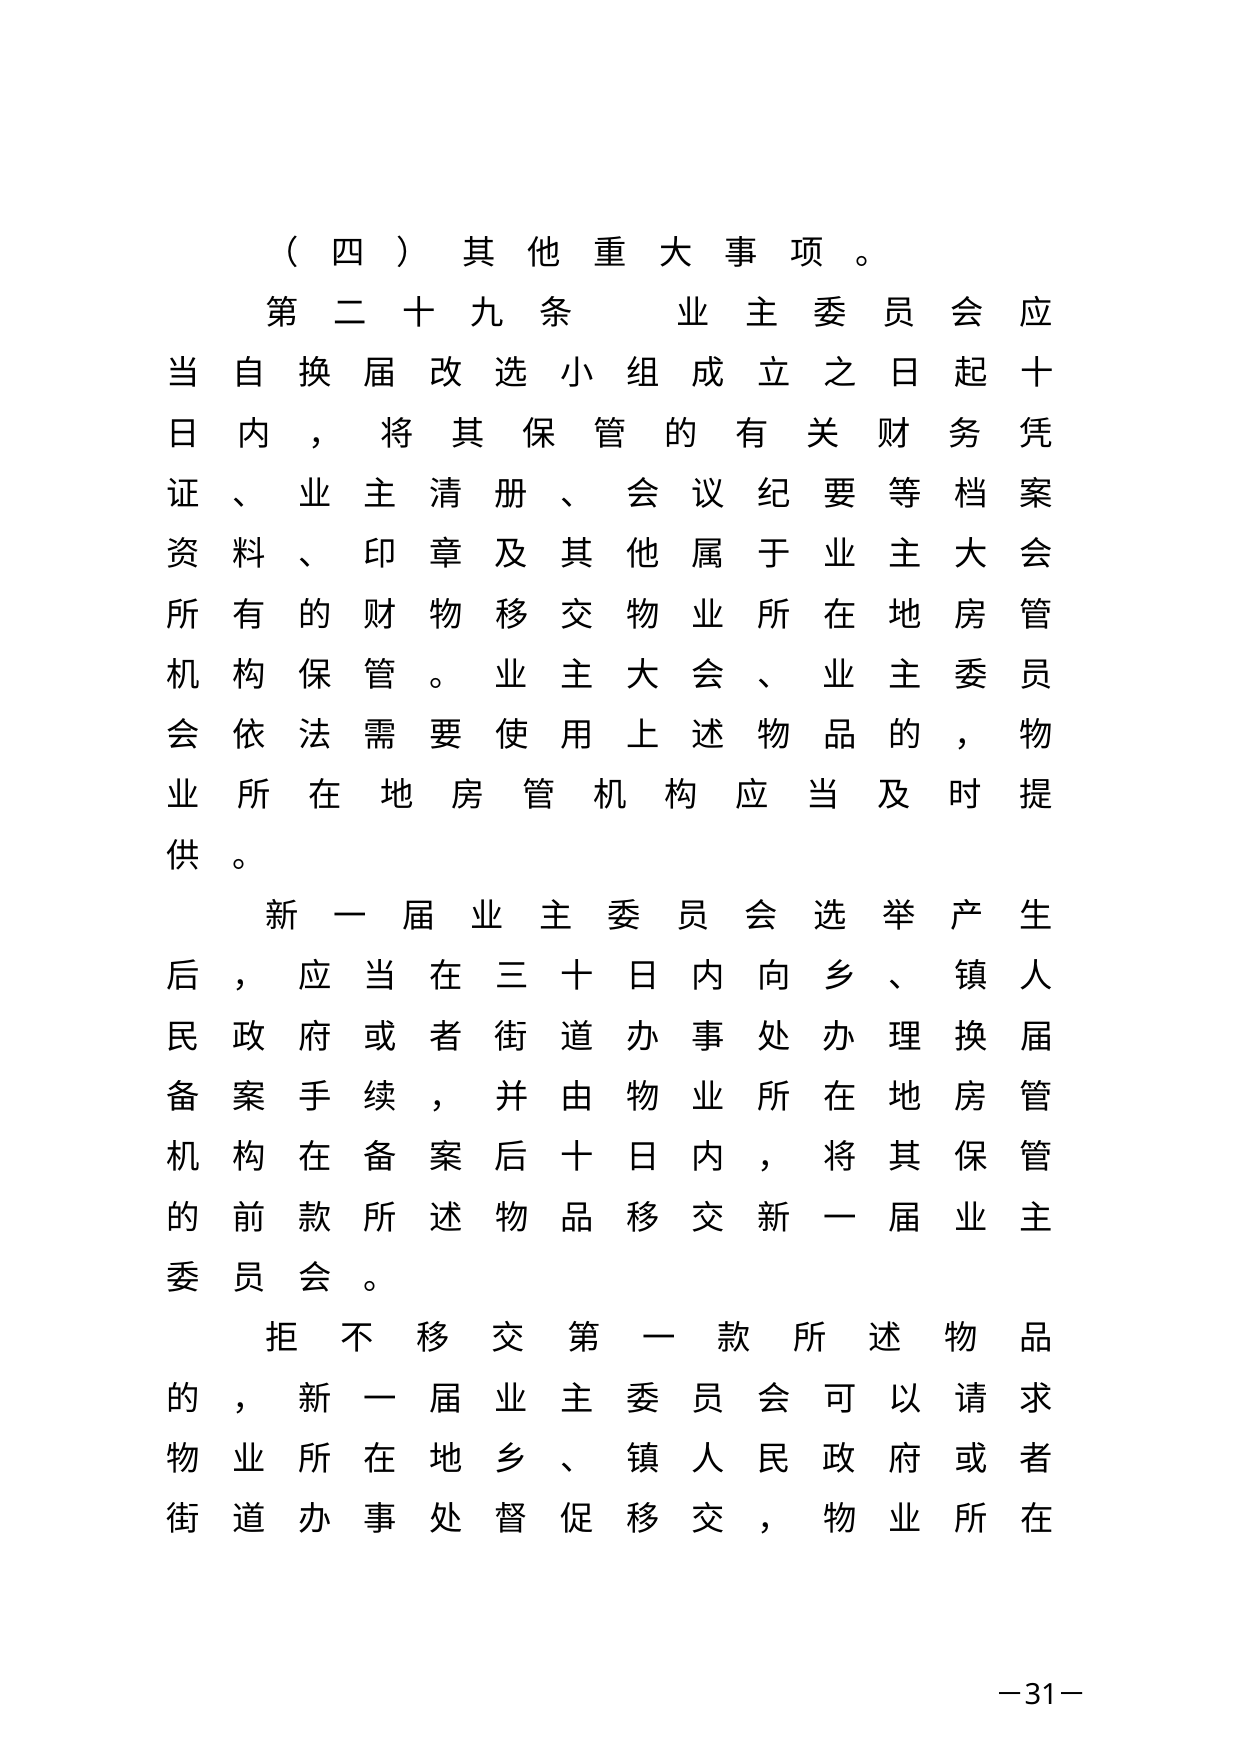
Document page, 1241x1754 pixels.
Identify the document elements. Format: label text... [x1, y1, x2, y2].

text 新一届业主委员会选举产生后，应当在三十日内向乡、镇人民政府或者街道办事处办理换届备案手续，并由物业所在地房管机构在备案后十日内，将其保管的前款所述物品移交新一届业主委员会。 [167, 883, 1085, 1305]
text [167, 1305, 1085, 1546]
text （四）其他重大事项。 [167, 219, 1085, 280]
text 第二十九条 业主委员会应当自换届改选小组成立之日起十日内，将其保管的有关财务凭证、业主清册、会议纪要等档案资料、印章及其他属于业主大会所有的财物移交物业所在地房管机构保管。业主大会、业主委员会依法需要使用上述物品的，物业所在地房管机构应当及时提供。 [167, 280, 1085, 883]
